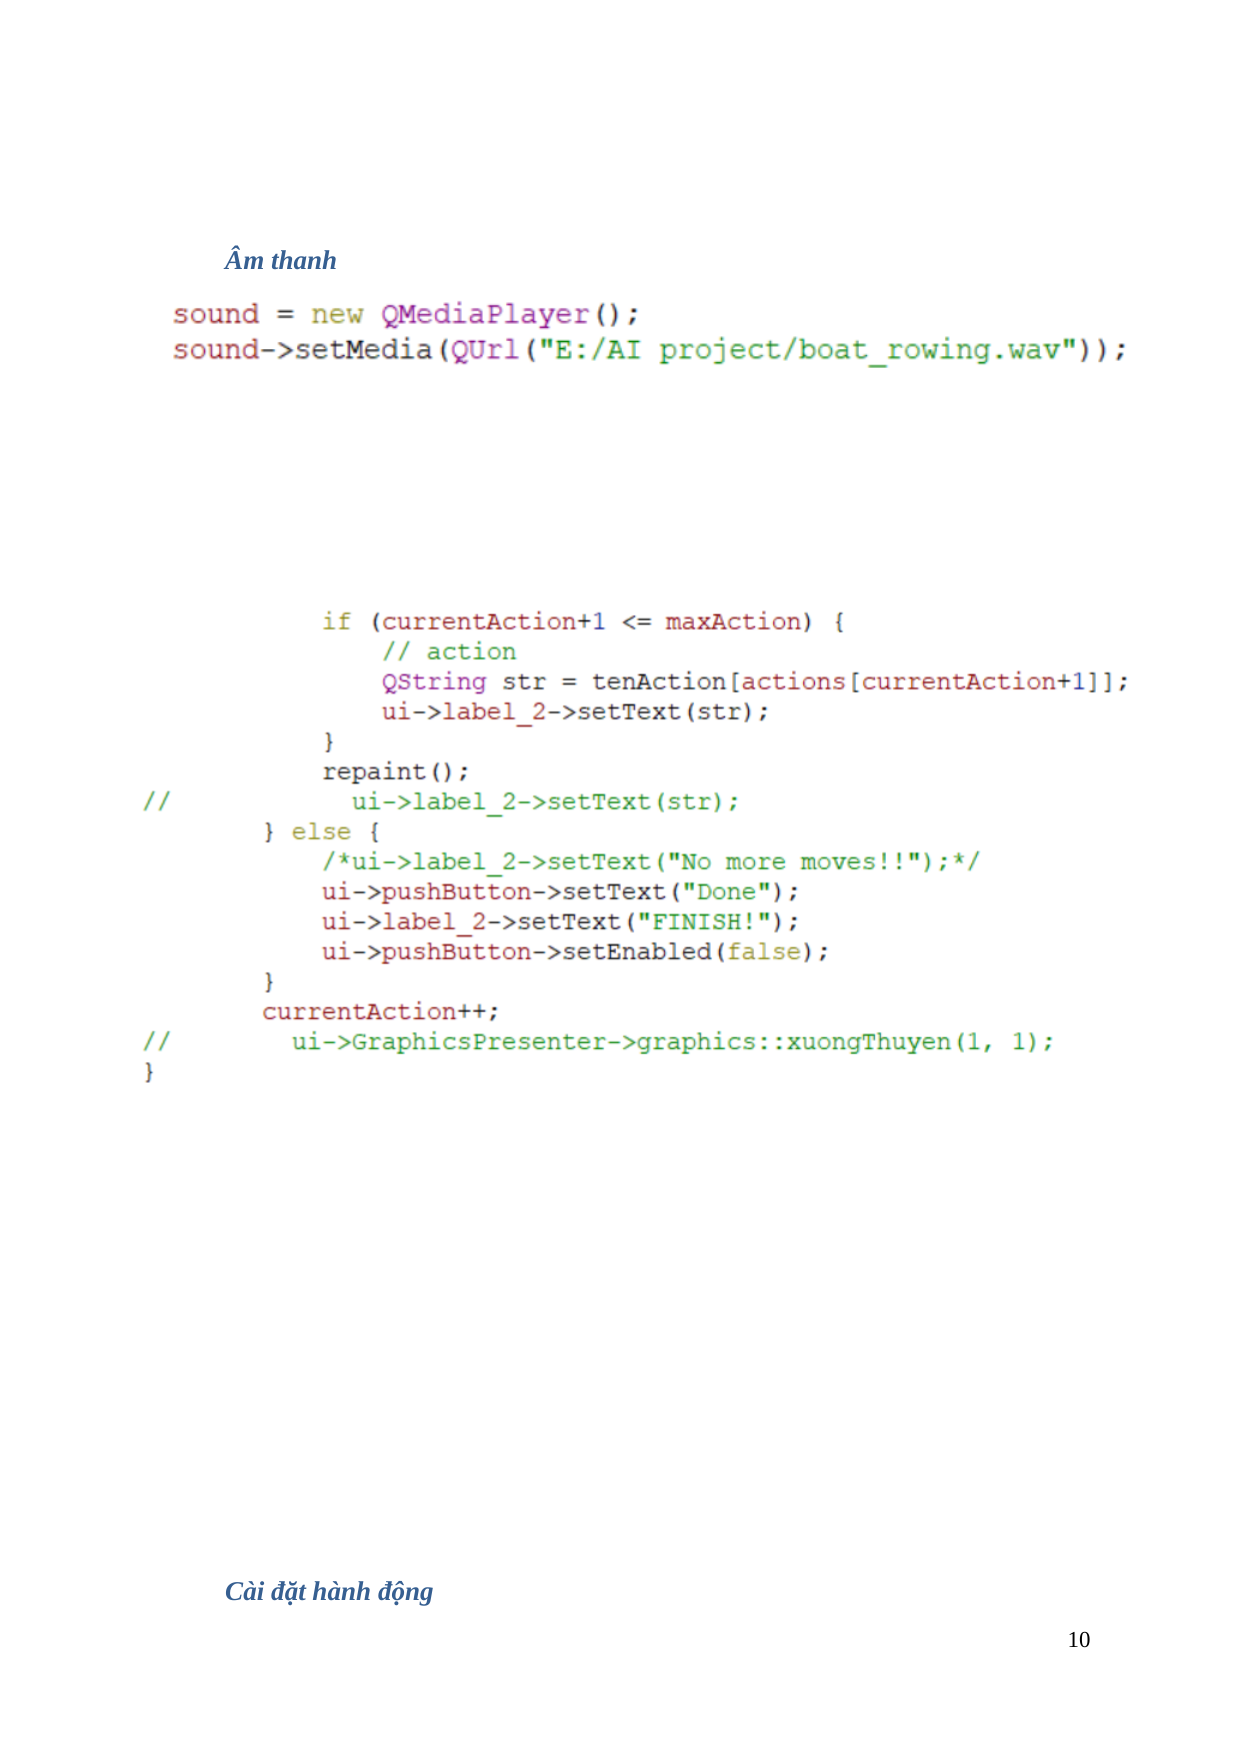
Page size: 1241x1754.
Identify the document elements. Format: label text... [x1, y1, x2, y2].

picture [140, 297, 1139, 375]
picture [140, 606, 1139, 1097]
subtitle Âm thanh [225, 244, 1138, 276]
subtitle Cài đặt hành động [225, 1575, 1138, 1606]
